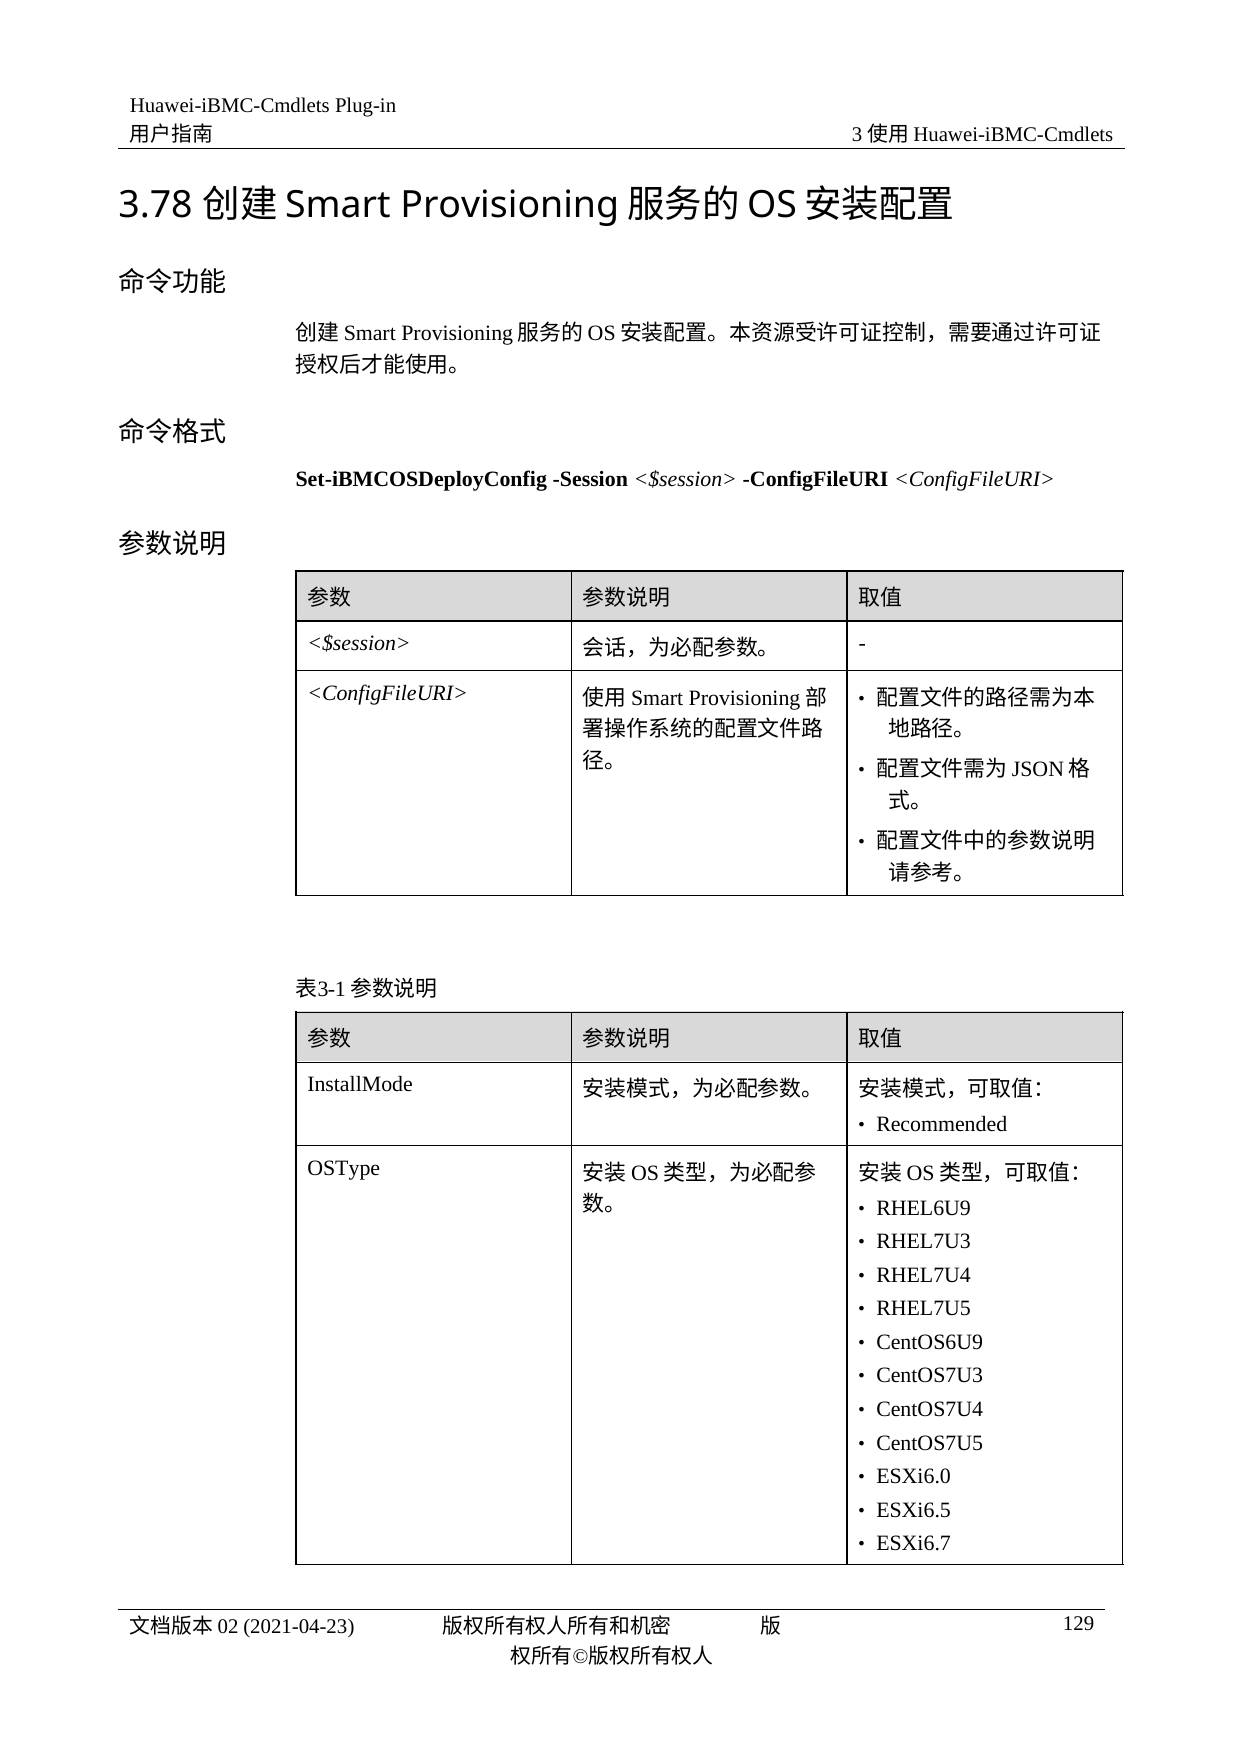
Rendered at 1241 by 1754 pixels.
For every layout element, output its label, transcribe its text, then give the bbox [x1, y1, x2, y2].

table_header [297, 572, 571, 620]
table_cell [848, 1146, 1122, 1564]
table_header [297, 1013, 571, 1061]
subtitle 创建Smart Provisioning服务的OS安装配置 [118, 177, 1122, 228]
text 参数说明 [118, 522, 1122, 562]
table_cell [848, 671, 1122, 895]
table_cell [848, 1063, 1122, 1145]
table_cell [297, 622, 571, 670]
text 创建Smart Provisioning服务的OS安装配置。本资源受许可证控制，需要通过许可证授权后才能使用。 [295, 315, 1122, 379]
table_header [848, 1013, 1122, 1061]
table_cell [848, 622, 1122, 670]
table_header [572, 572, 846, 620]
text 参数说明 [295, 971, 1122, 1003]
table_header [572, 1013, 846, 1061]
text Set-iBMCOSDeployConfig -Session <$session> -ConfigFileURI <ConfigFileURI> [295, 466, 1122, 491]
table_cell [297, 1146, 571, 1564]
text 命令格式 [118, 410, 1122, 449]
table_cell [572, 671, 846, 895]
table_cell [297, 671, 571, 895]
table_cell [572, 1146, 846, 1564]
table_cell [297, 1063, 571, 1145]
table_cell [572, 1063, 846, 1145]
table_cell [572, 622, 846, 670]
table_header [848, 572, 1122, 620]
text 命令功能 [118, 259, 1122, 299]
